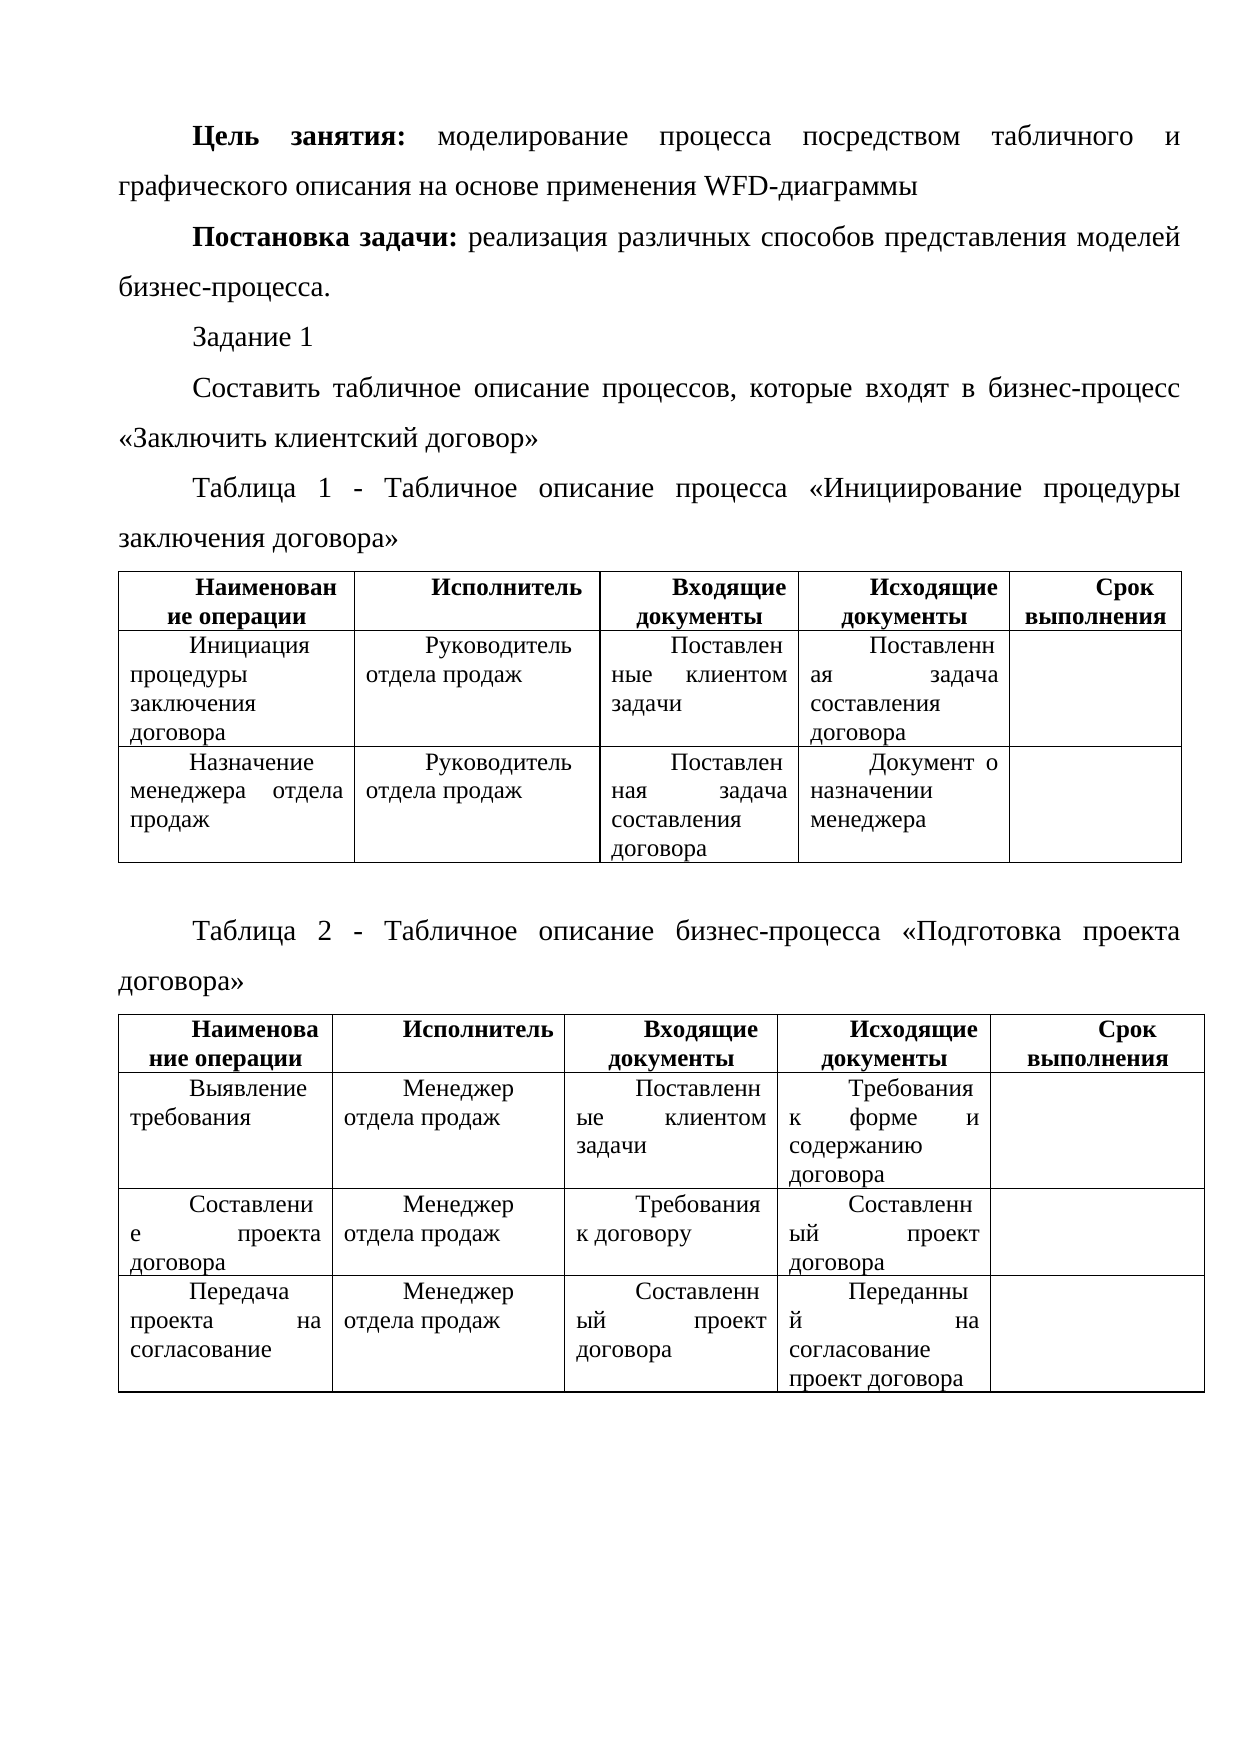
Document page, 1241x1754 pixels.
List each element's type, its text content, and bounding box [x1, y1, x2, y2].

text Таблица 2 - Табличное описание бизнес-процесса «Подготовка проекта договора» [118, 913, 1181, 997]
table_cell [991, 1073, 1204, 1188]
text Постановка задачи: реализация различных способов представления моделей бизнес-процесса. [118, 219, 1181, 303]
table_cell Выявление требования [119, 1073, 332, 1188]
table_cell Менеджер отдела продаж [333, 1073, 564, 1188]
text Составить табличное описание процессов, которые входят в бизнес-процесс «Заключить клиентский договор» [118, 370, 1181, 453]
table_header Наименование операции [119, 572, 354, 629]
table_cell Менеджер отдела продаж [333, 1276, 564, 1391]
table_header Входящие документы [565, 1015, 777, 1072]
table_cell Передача проекта на согласование [119, 1276, 332, 1391]
table_header Наименование операции [119, 1015, 332, 1072]
table_cell Поставленные клиентом задачи [601, 631, 798, 746]
table_header Срок выполнения [991, 1015, 1204, 1072]
table_cell Документ о назначении менеджера [799, 747, 1009, 862]
text Задание 1 [118, 319, 1181, 353]
table_cell Поставленная задача составления договора [799, 631, 1009, 746]
table_cell [991, 1189, 1204, 1275]
table_cell Поставленные клиентом задачи [565, 1073, 777, 1188]
table_cell Требования к форме и содержанию договора [778, 1073, 990, 1188]
table_header Исполнитель [333, 1015, 564, 1072]
table_cell [991, 1276, 1204, 1391]
table_header Срок выполнения [1010, 572, 1181, 629]
table_header Исполнитель [355, 572, 599, 629]
table_cell Руководитель отдела продаж [355, 747, 599, 862]
table_cell Составление проекта договора [119, 1189, 332, 1275]
table_cell Переданный на согласование проект договора [778, 1276, 990, 1391]
table_cell Инициация процедуры заключения договора [119, 631, 354, 746]
table_cell Руководитель отдела продаж [355, 631, 599, 746]
table_cell Поставленная задача составления договора [601, 747, 798, 862]
table_cell [1010, 747, 1181, 862]
table_cell [1010, 631, 1181, 746]
table_cell Составленный проект договора [565, 1276, 777, 1391]
table_cell Составленный проект договора [778, 1189, 990, 1275]
table_header Входящие документы [601, 572, 798, 629]
table_cell Назначение менеджера отдела продаж [119, 747, 354, 862]
text Таблица 1 - Табличное описание процесса «Инициирование процедуры заключения договора» [118, 470, 1181, 554]
table_header Исходящие документы [799, 572, 1009, 629]
table_cell Требования к договору [565, 1189, 777, 1275]
table_cell Менеджер отдела продаж [333, 1189, 564, 1275]
text Цель занятия: моделирование процесса посредством табличного и графического описания на основе применения WFD-диаграммы [118, 118, 1181, 202]
table_header Исходящие документы [778, 1015, 990, 1072]
